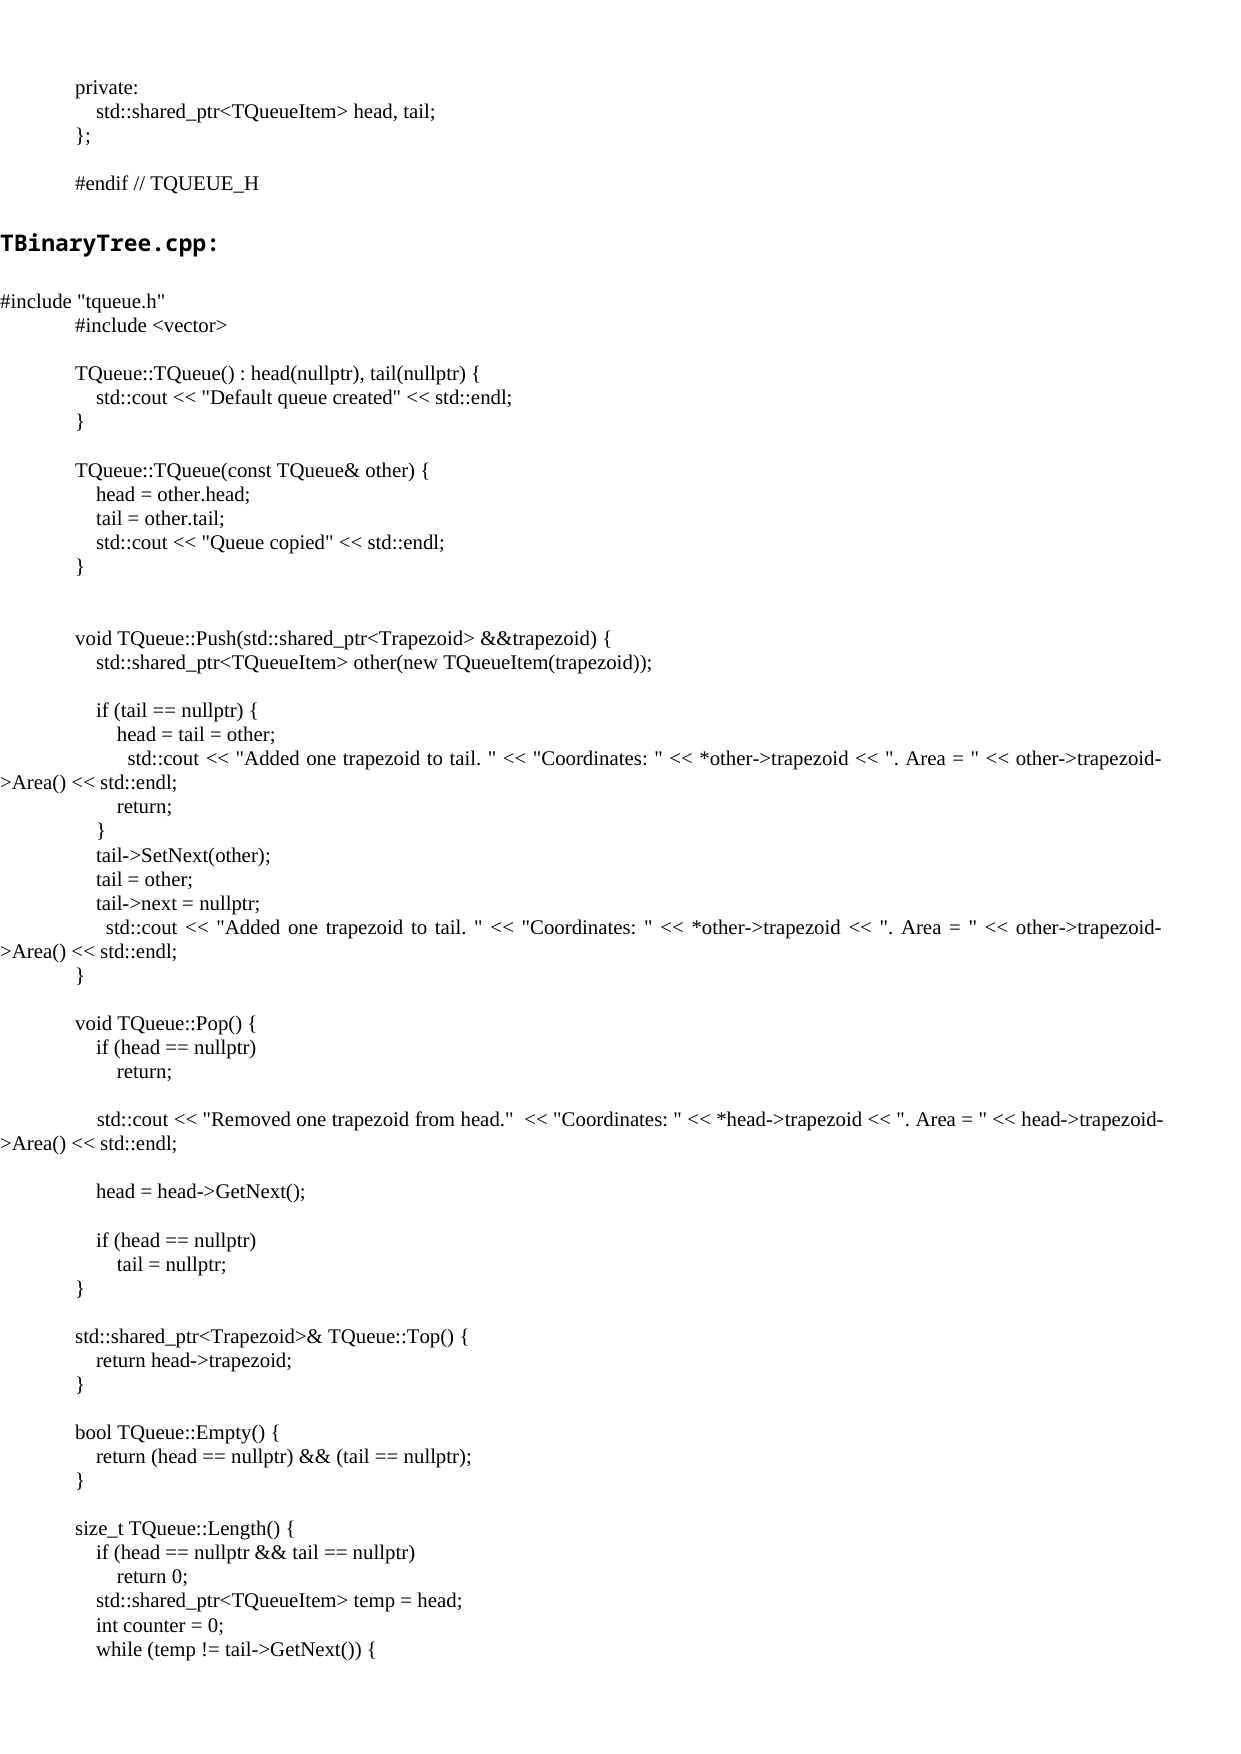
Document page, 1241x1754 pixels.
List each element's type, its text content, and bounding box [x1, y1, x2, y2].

list #include <vector> [0, 313, 1165, 337]
list void TQueue::Pop() { [0, 1011, 1165, 1035]
list } [0, 1372, 1165, 1396]
list TQueue::TQueue(const TQueue& other) { [0, 457, 1165, 482]
list return; [0, 1059, 1165, 1083]
list bool TQueue::Empty() { [0, 1420, 1165, 1444]
list std::cout << "Default queue created" << std::endl; [0, 385, 1165, 409]
list tail->next = nullptr; [0, 891, 1165, 915]
list } [0, 963, 1165, 987]
list #endif // TQUEUE_H [75, 171, 1165, 195]
list tail->SetNext(other); [0, 842, 1165, 867]
list head = head->GetNext(); [0, 1179, 1165, 1203]
list std::cout << "Added one trapezoid to tail. " << "Coordinates: " << *other->trapezoid << ". Area = " << other->trapezoid->Area() << std::endl; [0, 746, 1165, 794]
list if (head == nullptr) [0, 1035, 1165, 1059]
list return head->trapezoid; [0, 1348, 1165, 1372]
list while (temp != tail->GetNext()) { [0, 1637, 1165, 1661]
list head = tail = other; [0, 722, 1165, 746]
list tail = other.tail; [0, 506, 1165, 530]
list std::shared_ptr<TQueueItem> temp = head; [0, 1588, 1165, 1612]
list TQueue::TQueue() : head(nullptr), tail(nullptr) { [0, 361, 1165, 385]
list } [0, 409, 1165, 433]
list } [0, 1276, 1165, 1300]
list } [0, 554, 1165, 578]
list std::cout << "Removed one trapezoid from head." << "Coordinates: " << *head->trapezoid << ". Area = " << head->trapezoid->Area() << std::endl; [0, 1107, 1165, 1155]
list std::shared_ptr<TQueueItem> head, tail; [75, 99, 1165, 123]
list void TQueue::Push(std::shared_ptr<Trapezoid> &&trapezoid) { [0, 626, 1165, 650]
list size_t TQueue::Length() { [0, 1516, 1165, 1540]
list tail = other; [0, 867, 1165, 891]
list tail = nullptr; [0, 1252, 1165, 1276]
list std::cout << "Added one trapezoid to tail. " << "Coordinates: " << *other->trapezoid << ". Area = " << other->trapezoid->Area() << std::endl; [0, 915, 1165, 963]
list private: [75, 75, 1165, 99]
list return 0; [0, 1564, 1165, 1588]
list if (head == nullptr) [0, 1227, 1165, 1252]
list }; [75, 123, 1165, 147]
list return (head == nullptr) && (tail == nullptr); [0, 1444, 1165, 1468]
list if (head == nullptr && tail == nullptr) [0, 1540, 1165, 1564]
list std::shared_ptr<Trapezoid>& TQueue::Top() { [0, 1324, 1165, 1348]
list if (tail == nullptr) { [0, 698, 1165, 722]
list std::shared_ptr<TQueueItem> other(new TQueueItem(trapezoid)); [0, 650, 1165, 674]
list } [0, 1468, 1165, 1492]
list } [0, 818, 1165, 842]
list int counter = 0; [0, 1612, 1165, 1637]
list TBinaryTree.cpp: #include "tqueue.h" [0, 195, 1165, 313]
list return; [0, 794, 1165, 818]
list std::cout << "Queue copied" << std::endl; [0, 530, 1165, 554]
list head = other.head; [0, 482, 1165, 506]
